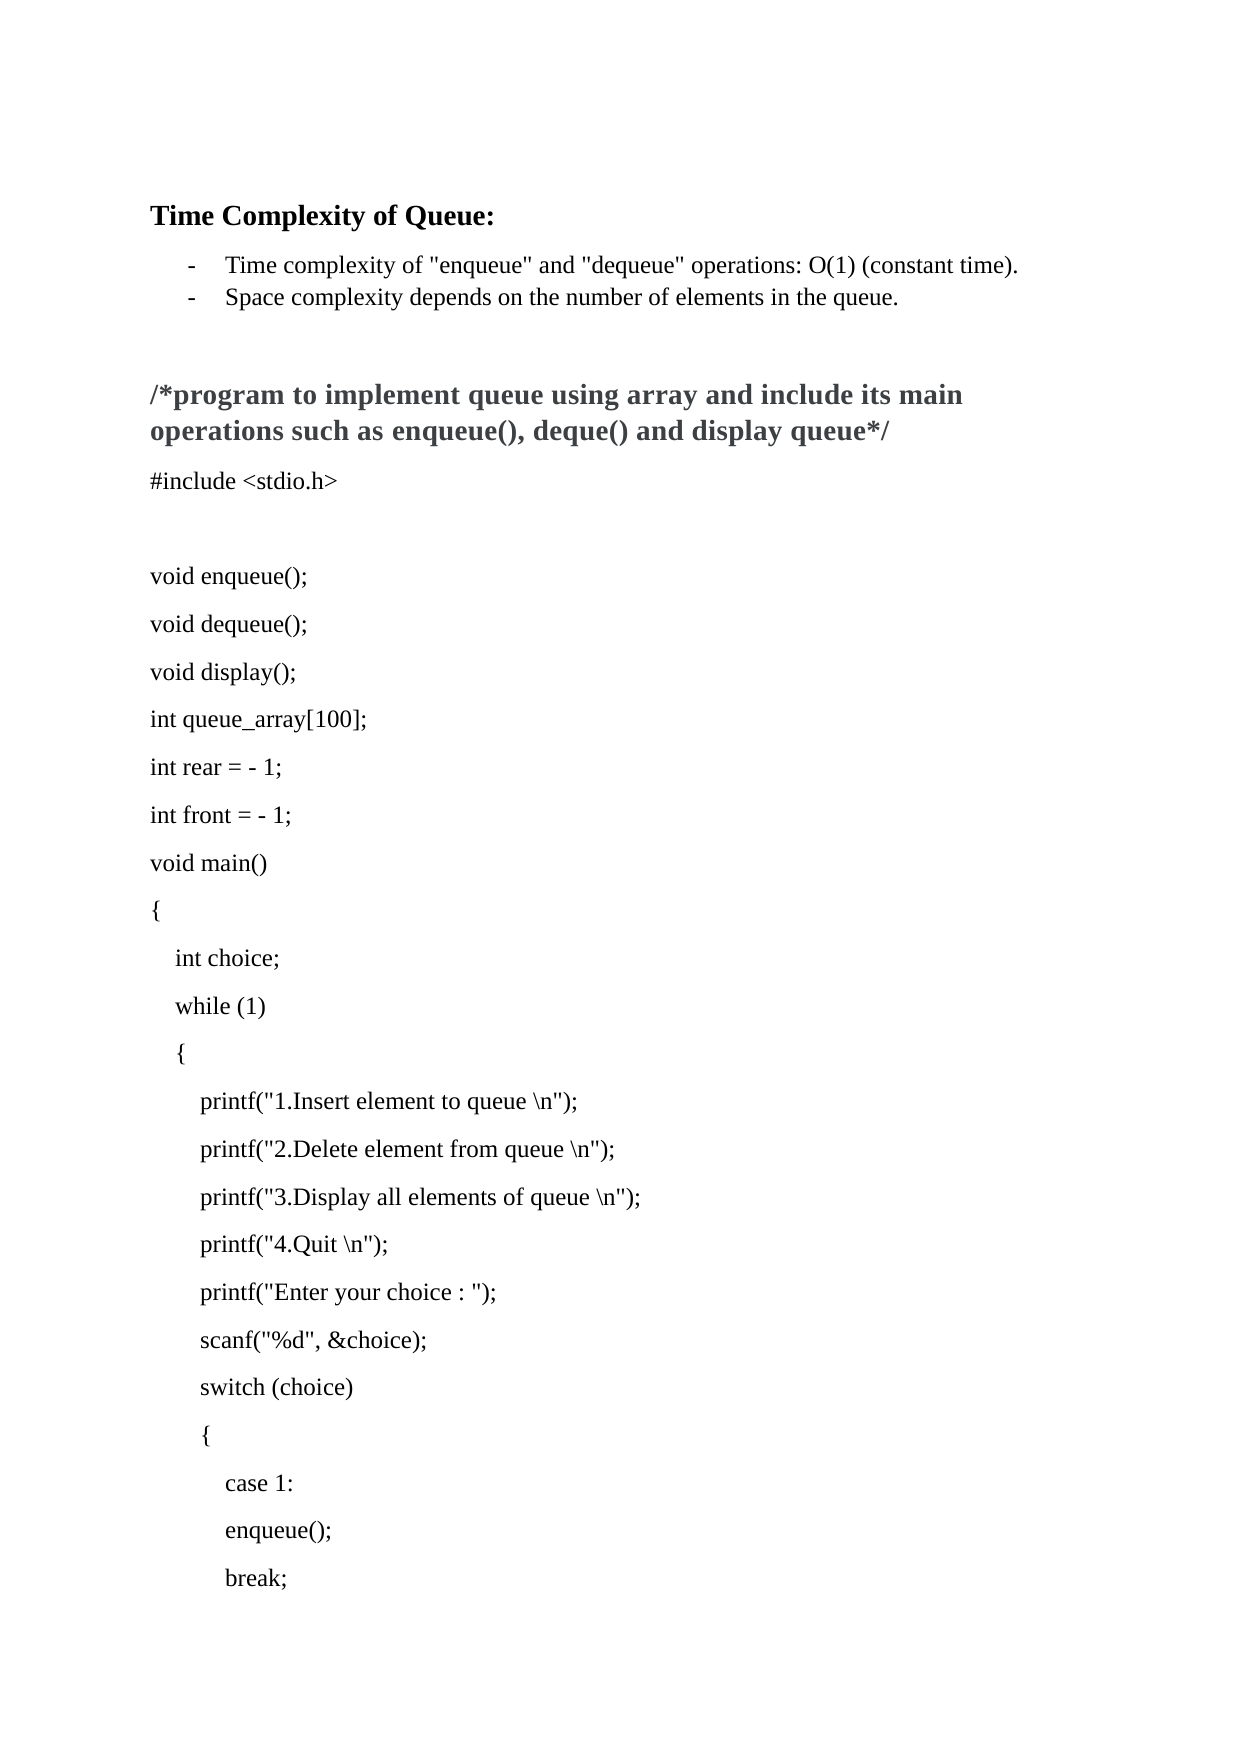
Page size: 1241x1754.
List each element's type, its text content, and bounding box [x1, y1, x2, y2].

text void dequeue(); [150, 609, 1090, 638]
text case 1: [150, 1468, 1090, 1497]
list Space complexity depends on the number of elements in the queue. [187, 282, 1090, 310]
text enqueue(); [150, 1516, 1090, 1544]
text { [150, 1420, 1090, 1449]
text void enqueue(); [150, 561, 1090, 590]
text int front = - 1; [150, 800, 1090, 829]
text switch (choice) [150, 1372, 1090, 1401]
text void display(); [150, 657, 1090, 686]
text while (1) [150, 991, 1090, 1019]
text printf("Enter your choice : "); [150, 1277, 1090, 1306]
text #include <stdio.h> [150, 466, 1090, 495]
text printf("2.Delete element from queue \n"); [150, 1134, 1090, 1163]
text int choice; [150, 943, 1090, 972]
text { [150, 895, 1090, 924]
text /*program to implement queue using array and include its main operations such as enqueue(), deque() and display queue*/ [150, 377, 1090, 447]
text int rear = - 1; [150, 752, 1090, 781]
text Time Complexity of Queue: [150, 198, 1090, 231]
text printf("3.Display all elements of queue \n"); [150, 1182, 1090, 1210]
text { [150, 1038, 1090, 1067]
text void main() [150, 848, 1090, 876]
text printf("1.Insert element to queue \n"); [150, 1086, 1090, 1115]
text scanf("%d", &choice); [150, 1325, 1090, 1353]
text int queue_array[100]; [150, 704, 1090, 733]
text printf("4.Quit \n"); [150, 1229, 1090, 1258]
text break; [150, 1563, 1090, 1592]
list Time complexity of "enqueue" and "dequeue" operations: O(1) (constant time). [187, 251, 1090, 279]
